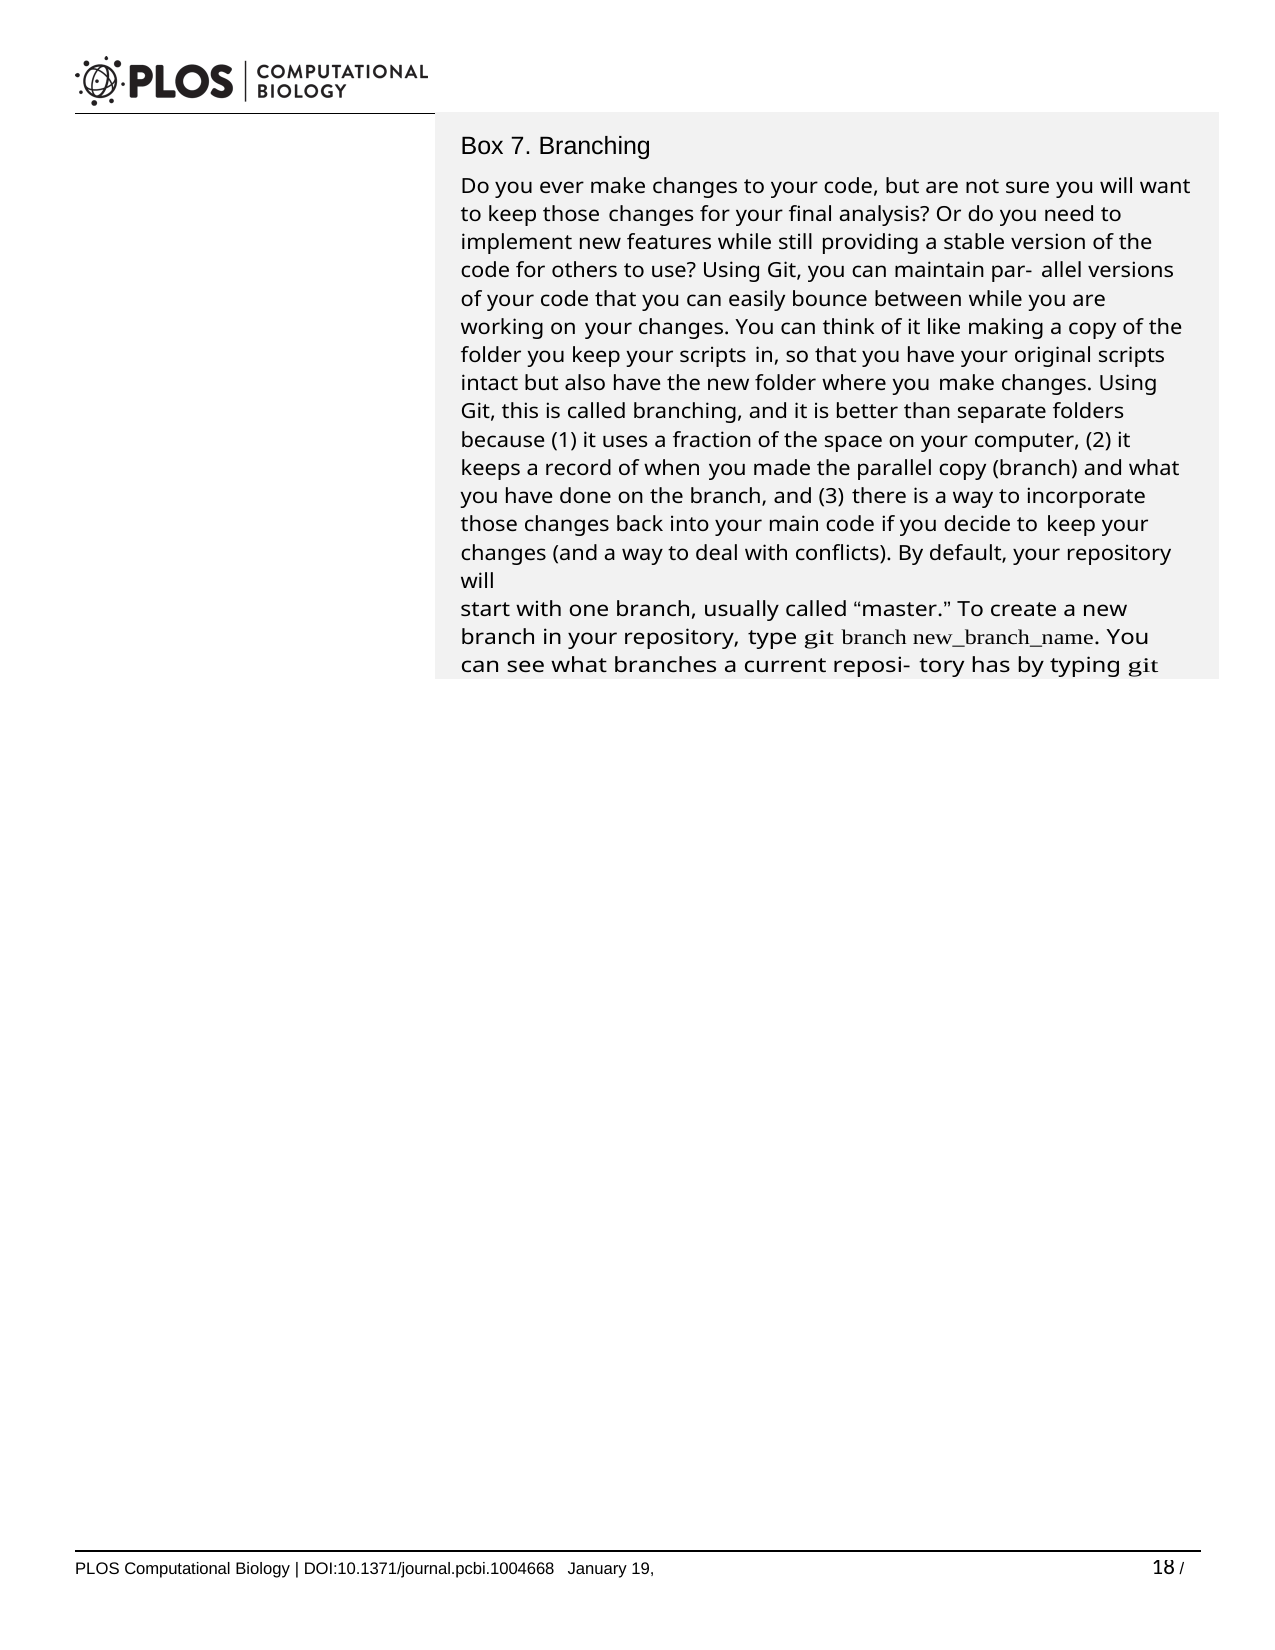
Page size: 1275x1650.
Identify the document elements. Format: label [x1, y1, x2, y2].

picture [75, 56, 428, 106]
